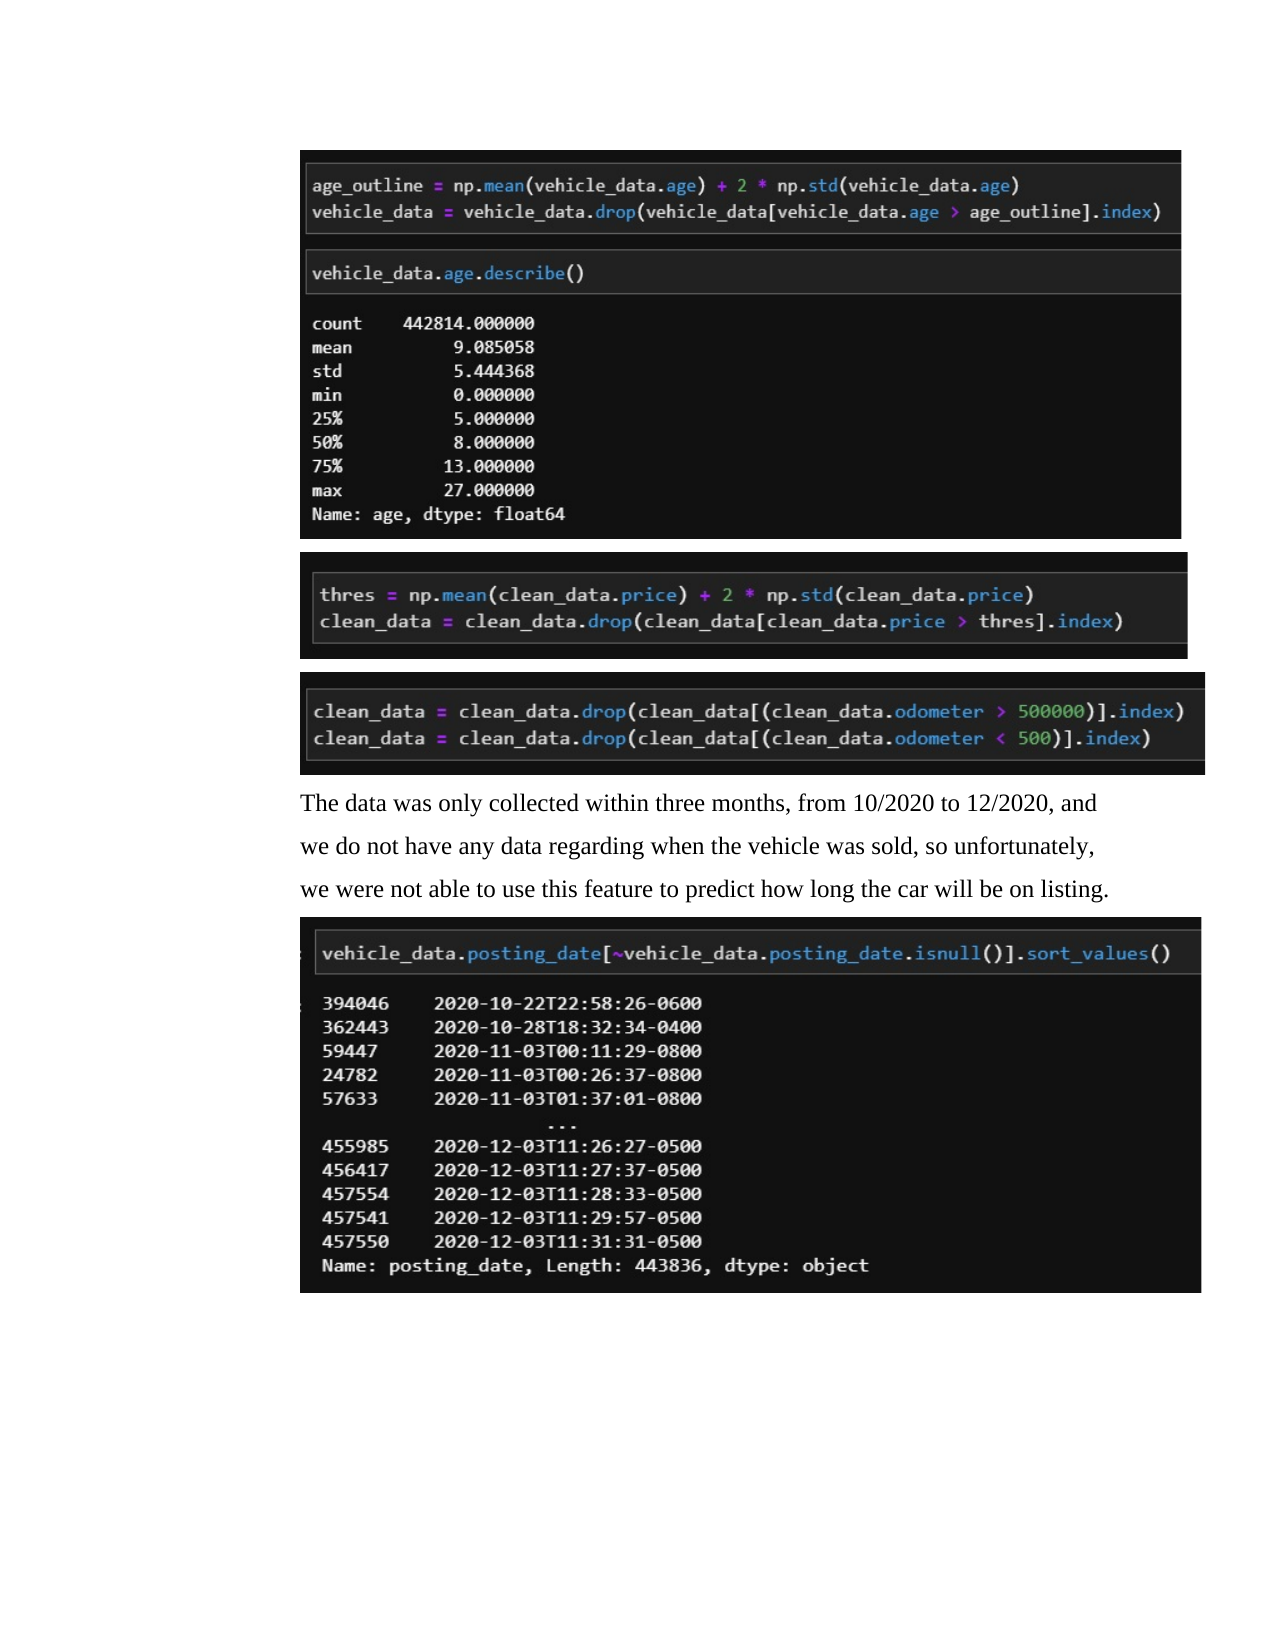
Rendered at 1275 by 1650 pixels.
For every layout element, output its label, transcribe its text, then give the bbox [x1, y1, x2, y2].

picture [300, 150, 1182, 539]
picture [300, 552, 1188, 659]
picture [300, 672, 1205, 775]
list The data was only collected within three months, from 10/2020 to 12/2020, and we do not have any data regarding when the vehicle was sold, so unfortunately, we were not able to use this feature to predict how long the car will be on listing. [300, 788, 1125, 903]
picture [300, 917, 1202, 1293]
